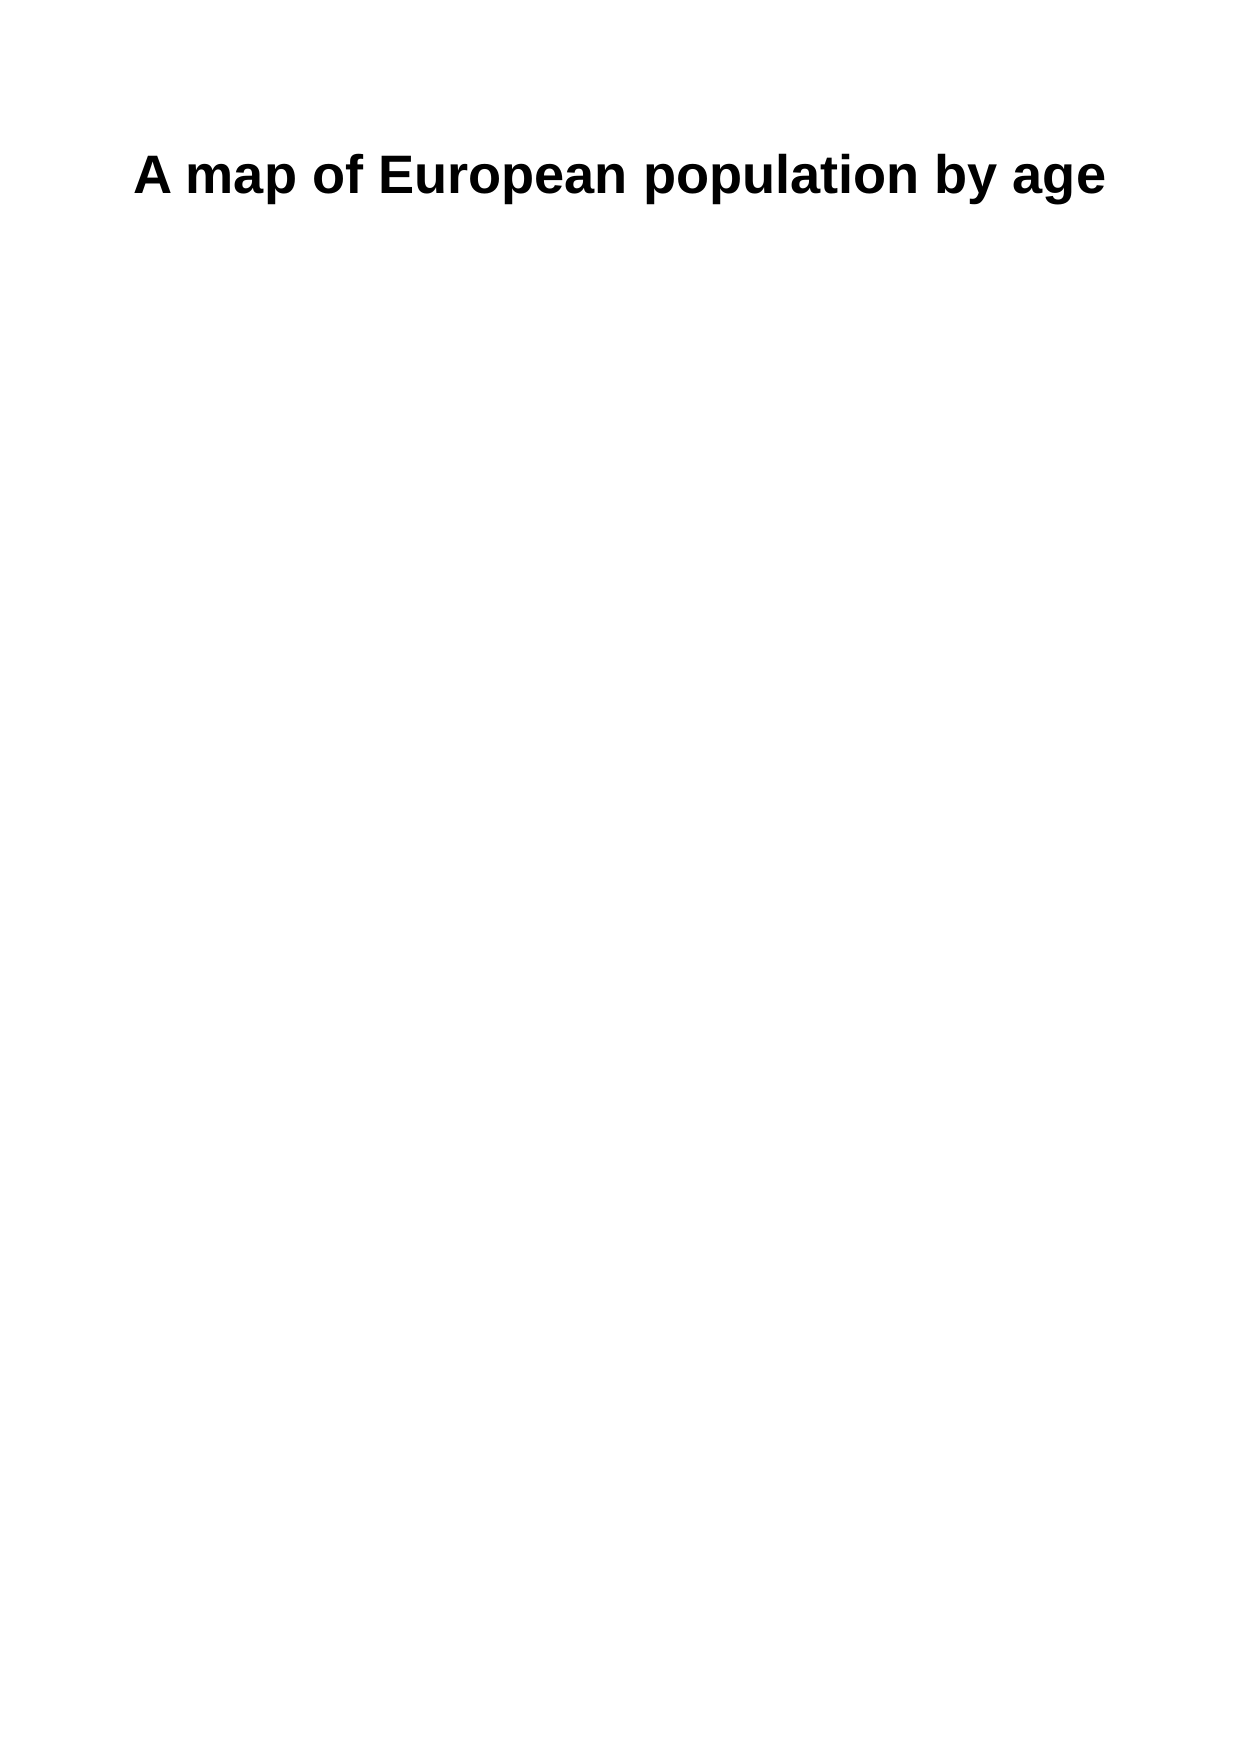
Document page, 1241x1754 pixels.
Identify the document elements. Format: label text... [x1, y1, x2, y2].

title A map of European population by age [118, 143, 1122, 205]
